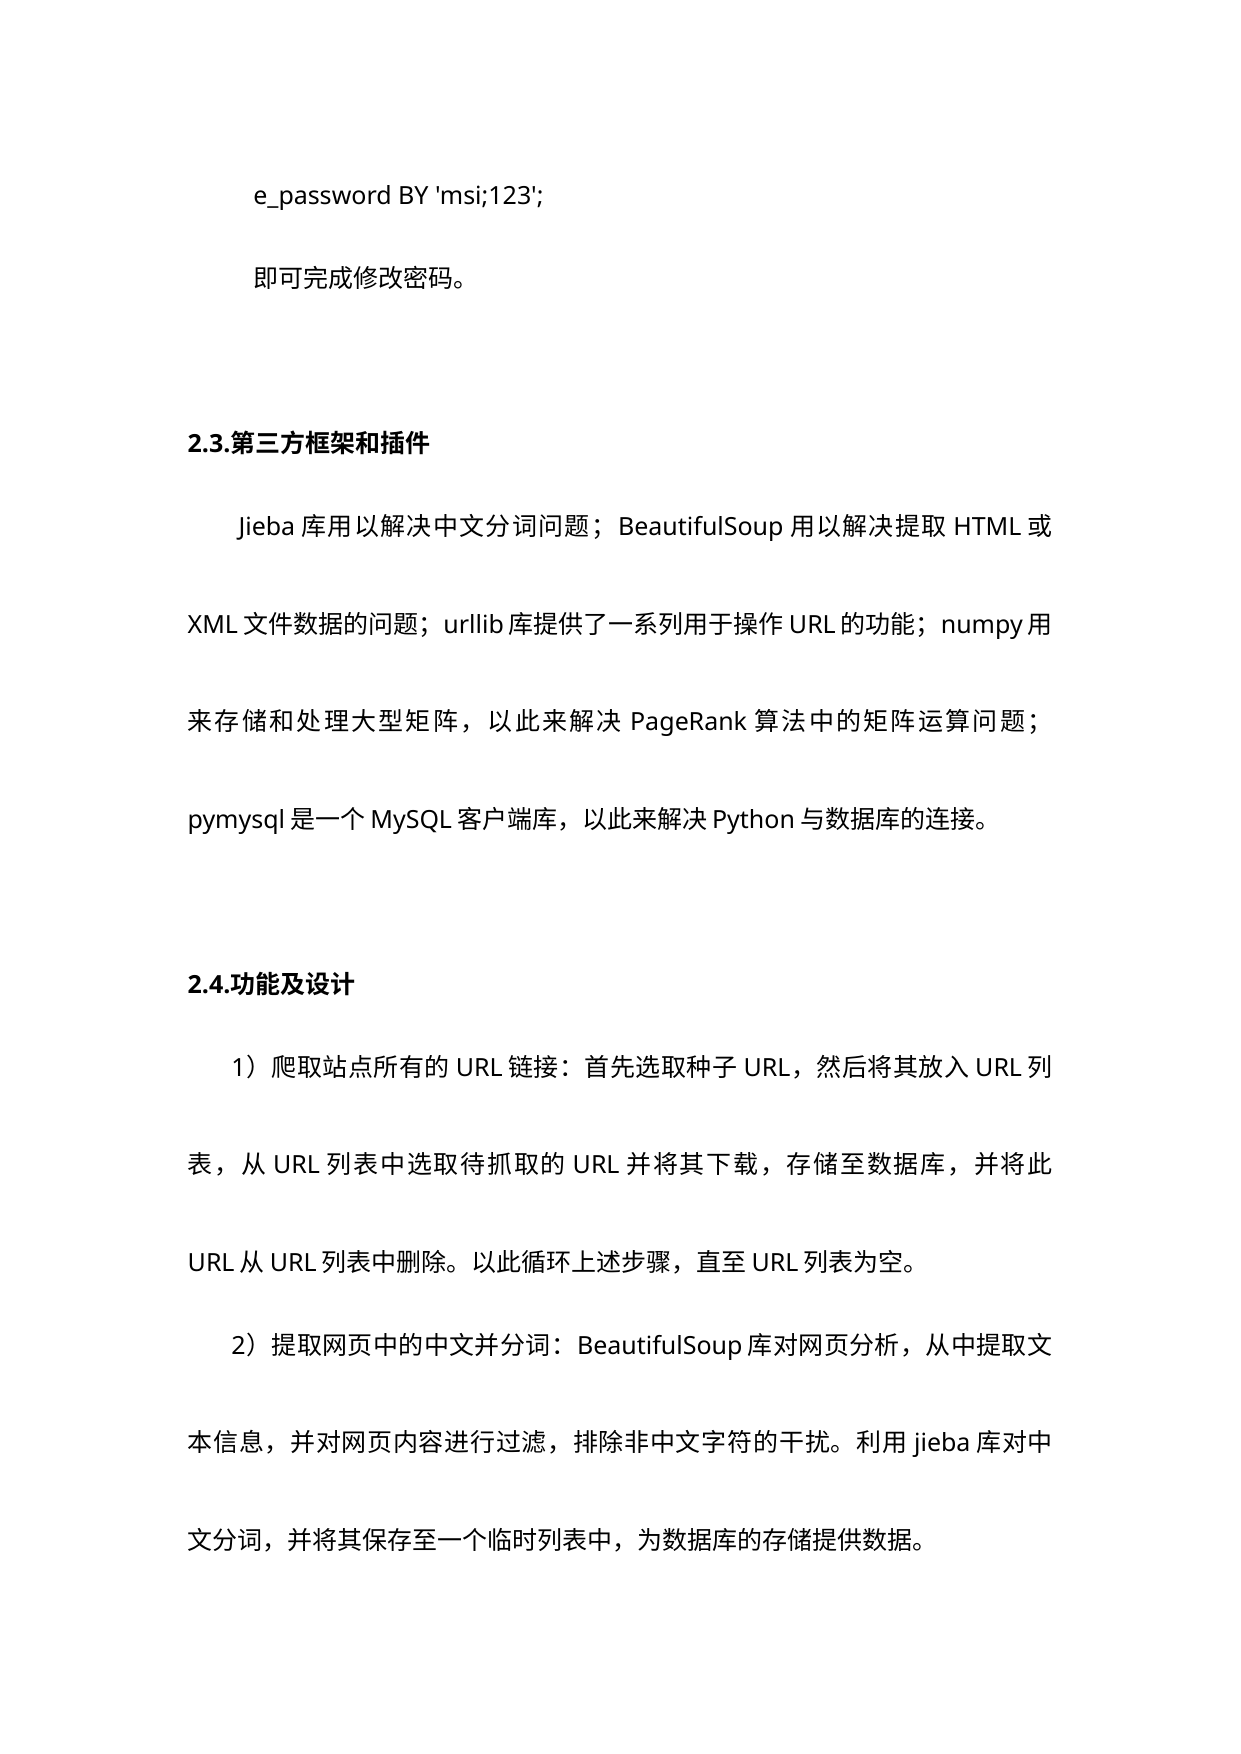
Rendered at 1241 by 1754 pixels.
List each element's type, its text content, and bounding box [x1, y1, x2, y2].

text Jieba库用以解决中文分词问题；BeautifulSoup用以解决提取HTML或XML文件数据的问题；urllib库提供了一系列用于操作URL的功能；numpy用来存储和处理大型矩阵，以此来解决PageRank算法中的矩阵运算问题；pymysql是一个MySQL客户端库，以此来解决Python与数据库的连接。 [187, 492, 1053, 850]
text e_password BY 'msi;123'; [253, 162, 1053, 227]
text 即可完成修改密码。 [253, 244, 1053, 309]
text 2.4.功能及设计 [187, 950, 1053, 1015]
text 1）爬取站点所有的URL链接：首先选取种子URL，然后将其放入URL列表，从URL列表中选取待抓取的URL并将其下载，存储至数据库，并将此URL从URL列表中删除。以此循环上述步骤，直至URL列表为空。 [187, 1033, 1053, 1293]
text 2.3.第三方框架和插件 [187, 409, 1053, 474]
text 2）提取网页中的中文并分词：BeautifulSoup库对网页分析，从中提取文本信息，并对网页内容进行过滤，排除非中文字符的干扰。利用jieba库对中文分词，并将其保存至一个临时列表中，为数据库的存储提供数据。 [187, 1311, 1053, 1571]
